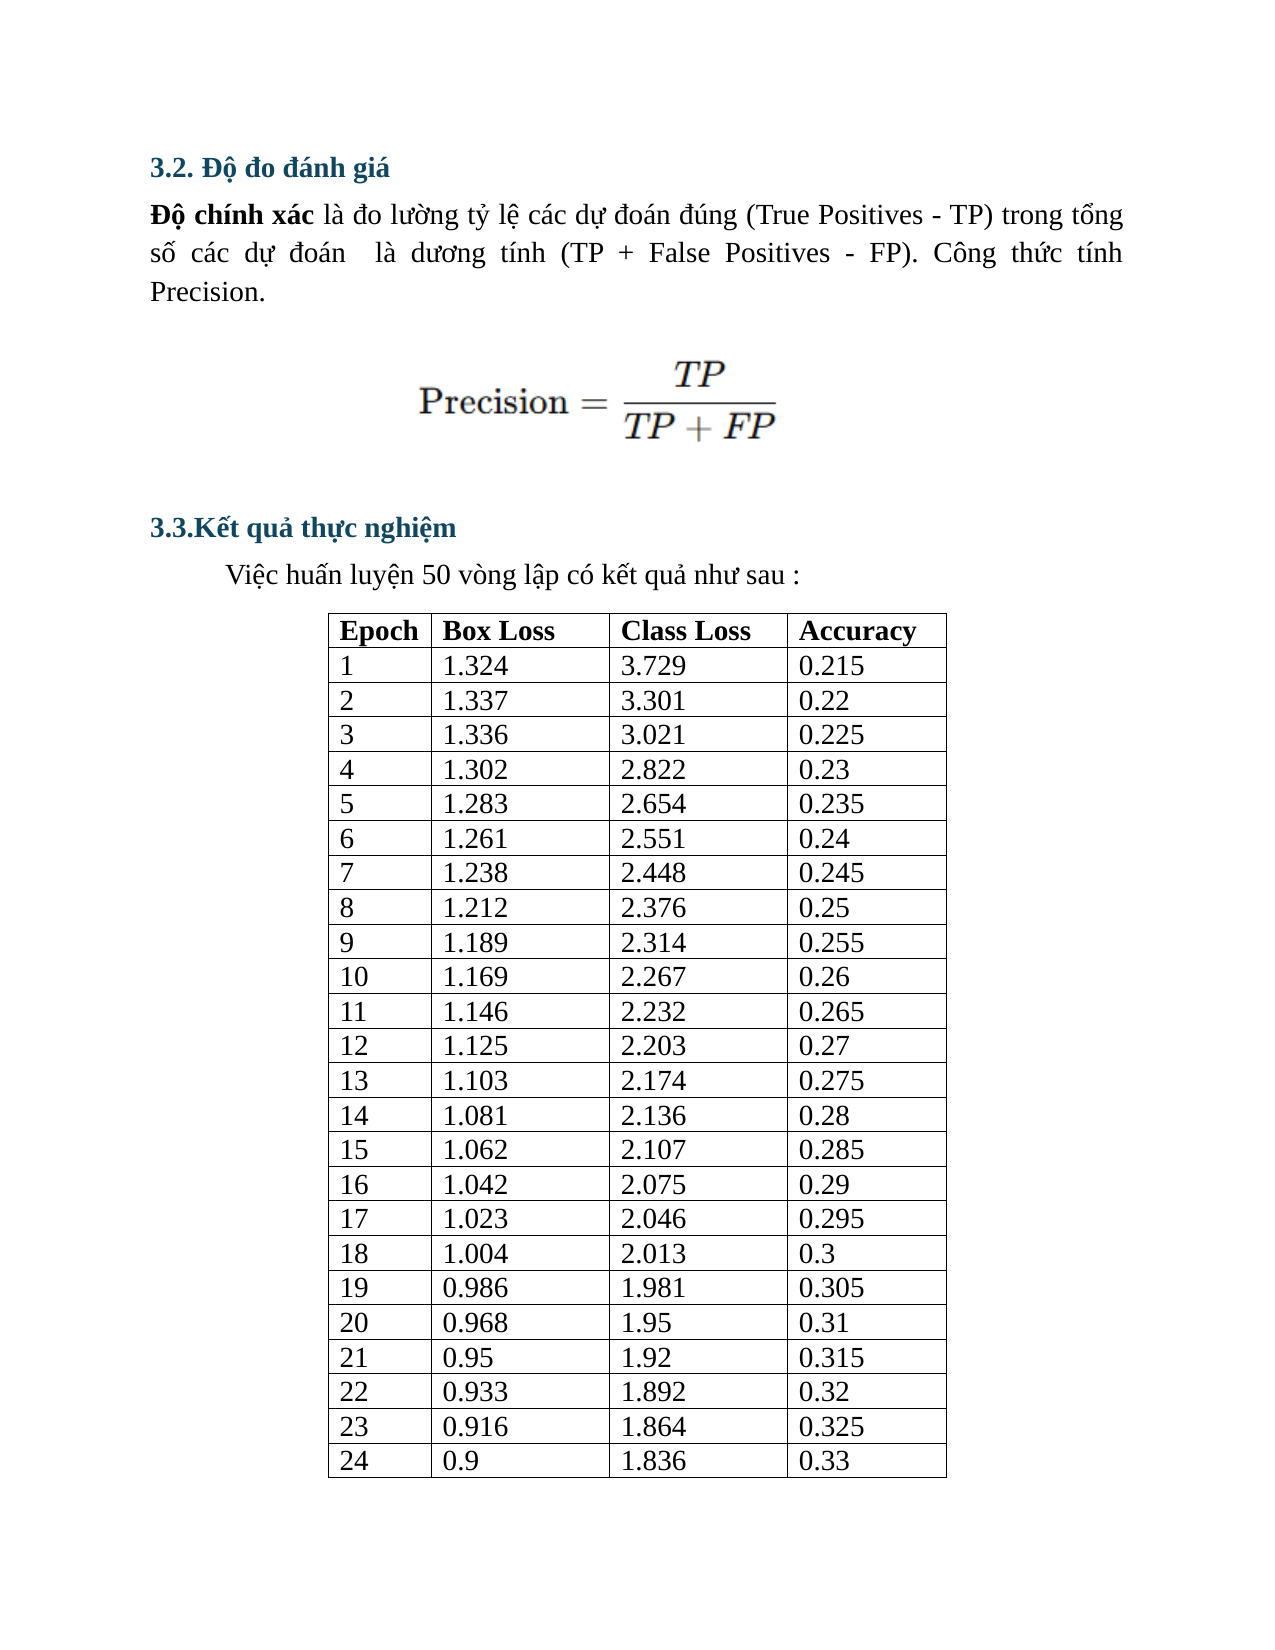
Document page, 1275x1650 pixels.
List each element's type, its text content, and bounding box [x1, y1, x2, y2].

table_cell 1.103 [432, 1063, 609, 1097]
table_cell 6 [329, 821, 431, 854]
table_cell 1.042 [432, 1167, 609, 1200]
table_cell 1.92 [610, 1340, 787, 1373]
table_cell 2.174 [610, 1063, 787, 1097]
table_cell 1.836 [610, 1444, 787, 1477]
table_cell 0.295 [788, 1201, 946, 1235]
table_header Box Loss [432, 614, 609, 647]
text Việc huấn luyện 50 vòng lập có kết quả như sau : [150, 557, 1125, 591]
table_cell 2.551 [610, 821, 787, 854]
subtitle 3.3.Kết quả thực nghiệm [150, 510, 1125, 544]
table_cell 1.146 [432, 994, 609, 1027]
table_cell 1.189 [432, 925, 609, 958]
table_cell 2.267 [610, 959, 787, 993]
table_cell 9 [329, 925, 431, 958]
table_cell 2.075 [610, 1167, 787, 1200]
table_cell 3.729 [610, 648, 787, 682]
table_cell 0.31 [788, 1305, 946, 1339]
picture [375, 329, 900, 489]
table_cell 2.046 [610, 1201, 787, 1235]
table_cell 0.22 [788, 683, 946, 716]
table_cell 7 [329, 856, 431, 889]
table_cell 0.24 [788, 821, 946, 854]
table_cell 20 [329, 1305, 431, 1339]
table_cell 3 [329, 717, 431, 751]
table_cell 23 [329, 1409, 431, 1442]
table_cell 1.238 [432, 856, 609, 889]
table_cell 1.302 [432, 752, 609, 785]
table_cell 0.215 [788, 648, 946, 682]
table_cell 2.136 [610, 1098, 787, 1131]
table_cell 0.29 [788, 1167, 946, 1200]
table_cell 11 [329, 994, 431, 1027]
table_cell 1.336 [432, 717, 609, 751]
table_cell 0.33 [788, 1444, 946, 1477]
table_cell 1.981 [610, 1271, 787, 1304]
table_cell 17 [329, 1201, 431, 1235]
table_cell 1.864 [610, 1409, 787, 1442]
table_cell 1.081 [432, 1098, 609, 1131]
table_cell 1.125 [432, 1029, 609, 1062]
table_cell 0.32 [788, 1374, 946, 1408]
table_cell 12 [329, 1029, 431, 1062]
table_cell 0.968 [432, 1305, 609, 1339]
table_cell 0.255 [788, 925, 946, 958]
table_cell 10 [329, 959, 431, 993]
table_cell 0.315 [788, 1340, 946, 1373]
table_cell 5 [329, 786, 431, 820]
table_header Epoch [329, 614, 431, 647]
table_cell 0.25 [788, 890, 946, 924]
table_cell 0.9 [432, 1444, 609, 1477]
table_cell 2.232 [610, 994, 787, 1027]
subtitle 3.2. Độ đo đánh giá [202, 150, 1125, 183]
table_cell 2.013 [610, 1236, 787, 1269]
table_cell 0.245 [788, 856, 946, 889]
table_cell 16 [329, 1167, 431, 1200]
text Độ chính xác là đo lường tỷ lệ các dự đoán đúng (True Positives - TP) trong tổng số các dự đoán là dương tính (TP + False Positives - FP). Công thức tính Precision. [150, 197, 1125, 307]
table_cell 0.3 [788, 1236, 946, 1269]
table_cell 1.062 [432, 1132, 609, 1166]
table_cell 2.654 [610, 786, 787, 820]
table_cell 1.023 [432, 1201, 609, 1235]
table_cell 22 [329, 1374, 431, 1408]
table_cell 0.325 [788, 1409, 946, 1442]
table_cell 2.107 [610, 1132, 787, 1166]
table_cell 2 [329, 683, 431, 716]
table_cell 3.301 [610, 683, 787, 716]
table_cell 0.986 [432, 1271, 609, 1304]
table_cell 1.324 [432, 648, 609, 682]
table_cell 14 [329, 1098, 431, 1131]
table_cell 1 [329, 648, 431, 682]
table_cell 8 [329, 890, 431, 924]
table_cell 1.261 [432, 821, 609, 854]
table_cell 0.275 [788, 1063, 946, 1097]
table_cell 0.285 [788, 1132, 946, 1166]
table_cell 13 [329, 1063, 431, 1097]
table_cell 0.916 [432, 1409, 609, 1442]
table_cell 24 [329, 1444, 431, 1477]
table_cell 0.95 [432, 1340, 609, 1373]
table_cell 15 [329, 1132, 431, 1166]
table_cell 0.225 [788, 717, 946, 751]
table_cell 1.337 [432, 683, 609, 716]
table_cell 1.212 [432, 890, 609, 924]
table_cell 4 [329, 752, 431, 785]
table_cell 1.95 [610, 1305, 787, 1339]
table_cell 21 [329, 1340, 431, 1373]
subtitle 3.2. Độ đo đánh giá [150, 150, 194, 183]
table_cell 1.169 [432, 959, 609, 993]
table_header Class Loss [610, 614, 787, 647]
table_cell 1.283 [432, 786, 609, 820]
table_cell 0.235 [788, 786, 946, 820]
table_cell 0.933 [432, 1374, 609, 1408]
table_cell 3.021 [610, 717, 787, 751]
table_cell 2.314 [610, 925, 787, 958]
table_cell 1.892 [610, 1374, 787, 1408]
table_cell 0.27 [788, 1029, 946, 1062]
table_cell 2.822 [610, 752, 787, 785]
table_cell 2.203 [610, 1029, 787, 1062]
table_cell 2.376 [610, 890, 787, 924]
table_cell 0.26 [788, 959, 946, 993]
table_cell 0.28 [788, 1098, 946, 1131]
table_cell 2.448 [610, 856, 787, 889]
table_cell 0.23 [788, 752, 946, 785]
table_cell 19 [329, 1271, 431, 1304]
table_cell 0.305 [788, 1271, 946, 1304]
table_cell 0.265 [788, 994, 946, 1027]
table_cell 1.004 [432, 1236, 609, 1269]
table_cell 18 [329, 1236, 431, 1269]
table_header Accuracy [788, 614, 946, 647]
